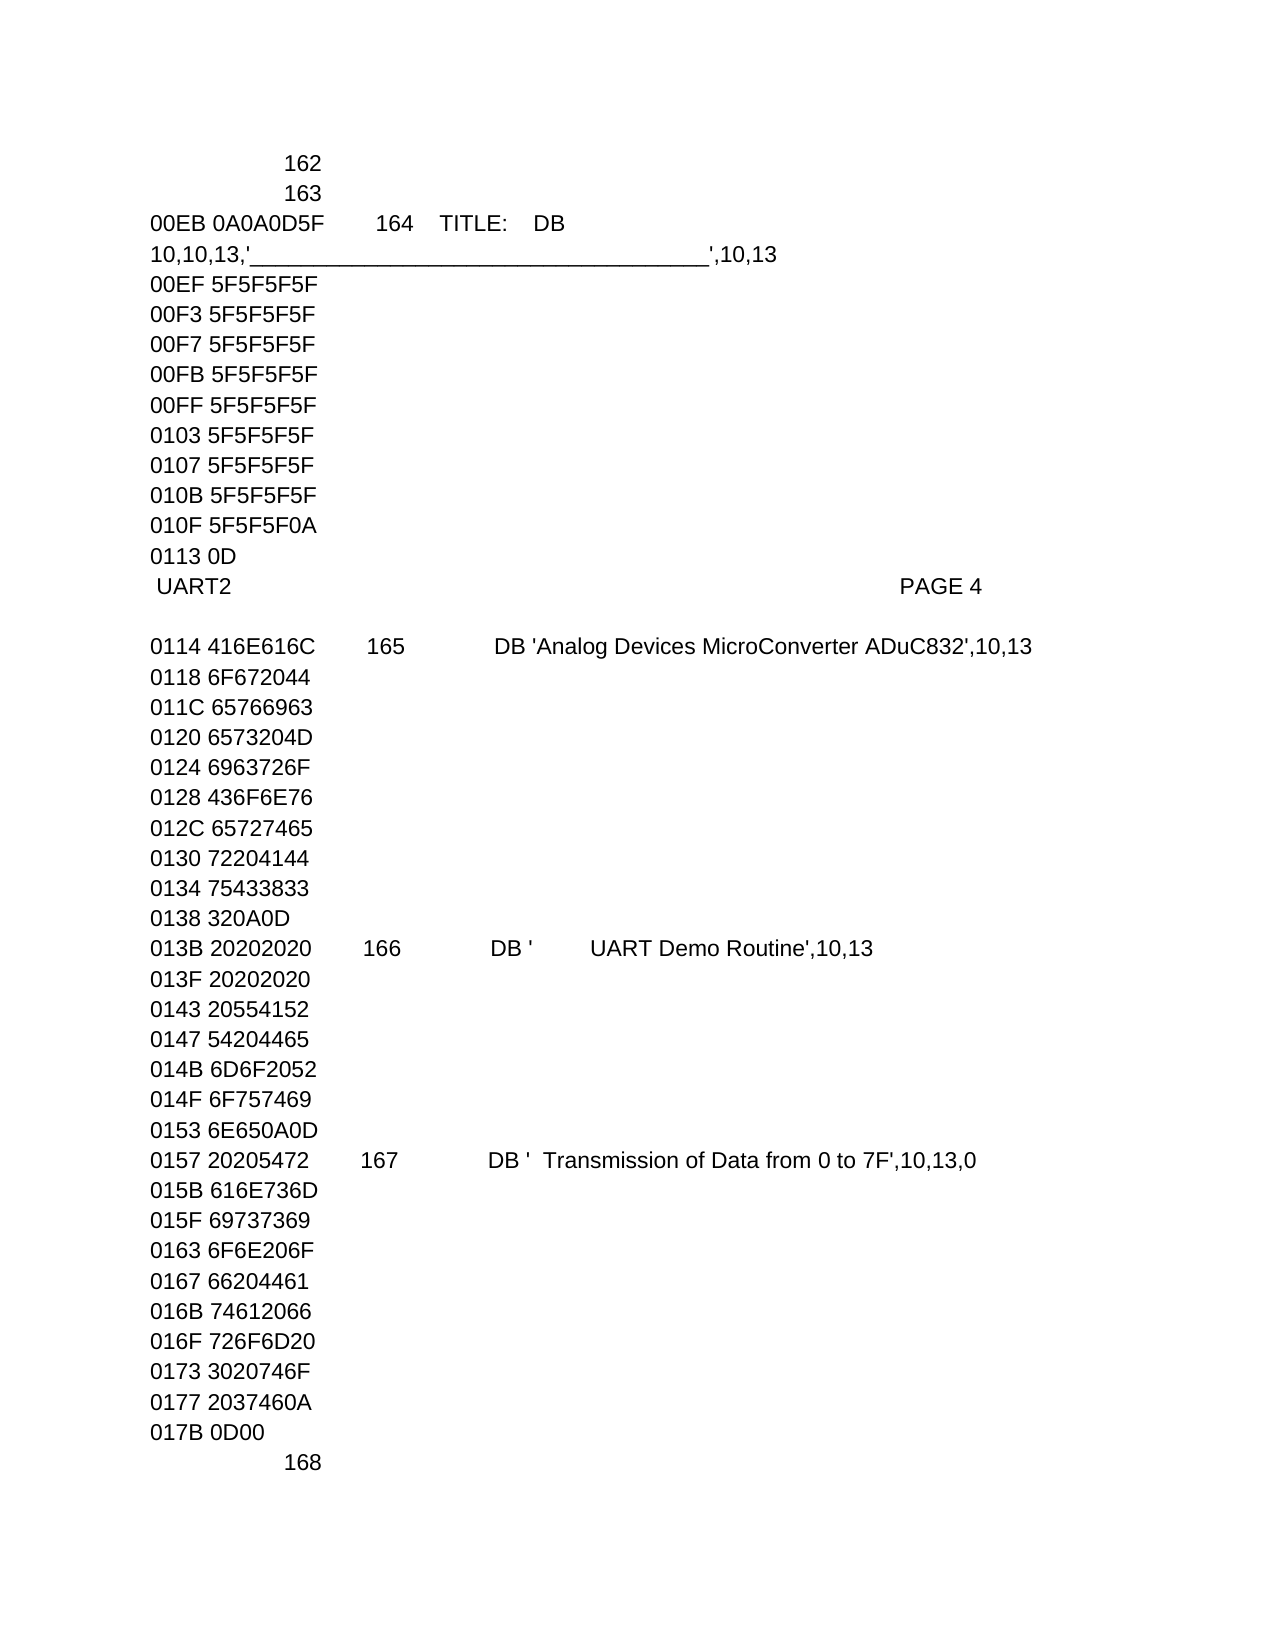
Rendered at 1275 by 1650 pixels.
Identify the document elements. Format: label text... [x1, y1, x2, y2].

text 0163 6F6E206F [150, 1237, 1125, 1264]
text 162 [150, 150, 1125, 176]
text 015F 69737369 [150, 1207, 1125, 1234]
text 168 [150, 1449, 1125, 1475]
text 0124 6963726F [150, 754, 1125, 781]
text 015B 616E736D [150, 1177, 1125, 1203]
text 0147 54204465 [150, 1026, 1125, 1052]
text 012C 65727465 [150, 814, 1125, 841]
text 011C 65766963 [150, 694, 1125, 720]
text 163 [150, 180, 1125, 207]
text 0113 0D [150, 543, 1125, 569]
text 0120 6573204D [150, 724, 1125, 750]
text 013B 20202020 166 DB ' UART Demo Routine',10,13 [150, 935, 1125, 962]
text 00FF 5F5F5F5F [150, 392, 1125, 418]
text 0157 20205472 167 DB ' Transmission of Data from 0 to 7F',10,13,0 [150, 1147, 1125, 1173]
text 0103 5F5F5F5F [150, 422, 1125, 448]
text 0118 6F672044 [150, 663, 1125, 690]
text 0173 3020746F [150, 1358, 1125, 1385]
text 014B 6D6F2052 [150, 1056, 1125, 1083]
text 0114 416E616C 165 DB 'Analog Devices MicroConverter ADuC832',10,13 [150, 633, 1125, 660]
text 010B 5F5F5F5F [150, 482, 1125, 509]
text 0107 5F5F5F5F [150, 452, 1125, 478]
text 014F 6F757469 [150, 1086, 1125, 1113]
text 010F 5F5F5F0A [150, 512, 1125, 539]
text 00FB 5F5F5F5F [150, 361, 1125, 388]
text 013F 20202020 [150, 966, 1125, 992]
text UART2 PAGE 4 [150, 573, 1125, 599]
text 0167 66204461 [150, 1268, 1125, 1294]
text 0143 20554152 [150, 996, 1125, 1022]
text 0153 6E650A0D [150, 1117, 1125, 1143]
text 0177 2037460A [150, 1388, 1125, 1415]
text 00EF 5F5F5F5F [150, 271, 1125, 297]
text 00F3 5F5F5F5F [150, 301, 1125, 327]
text 00EB 0A0A0D5F 164 TITLE: DB 10,10,13,'____________________________________',10,13 [150, 210, 1125, 267]
text 0138 320A0D [150, 905, 1125, 932]
text 016F 726F6D20 [150, 1328, 1125, 1354]
text 0130 72204144 [150, 845, 1125, 871]
text 016B 74612066 [150, 1298, 1125, 1324]
text 0128 436F6E76 [150, 784, 1125, 811]
text 0134 75433833 [150, 875, 1125, 901]
text 017B 0D00 [150, 1419, 1125, 1445]
text 00F7 5F5F5F5F [150, 331, 1125, 358]
